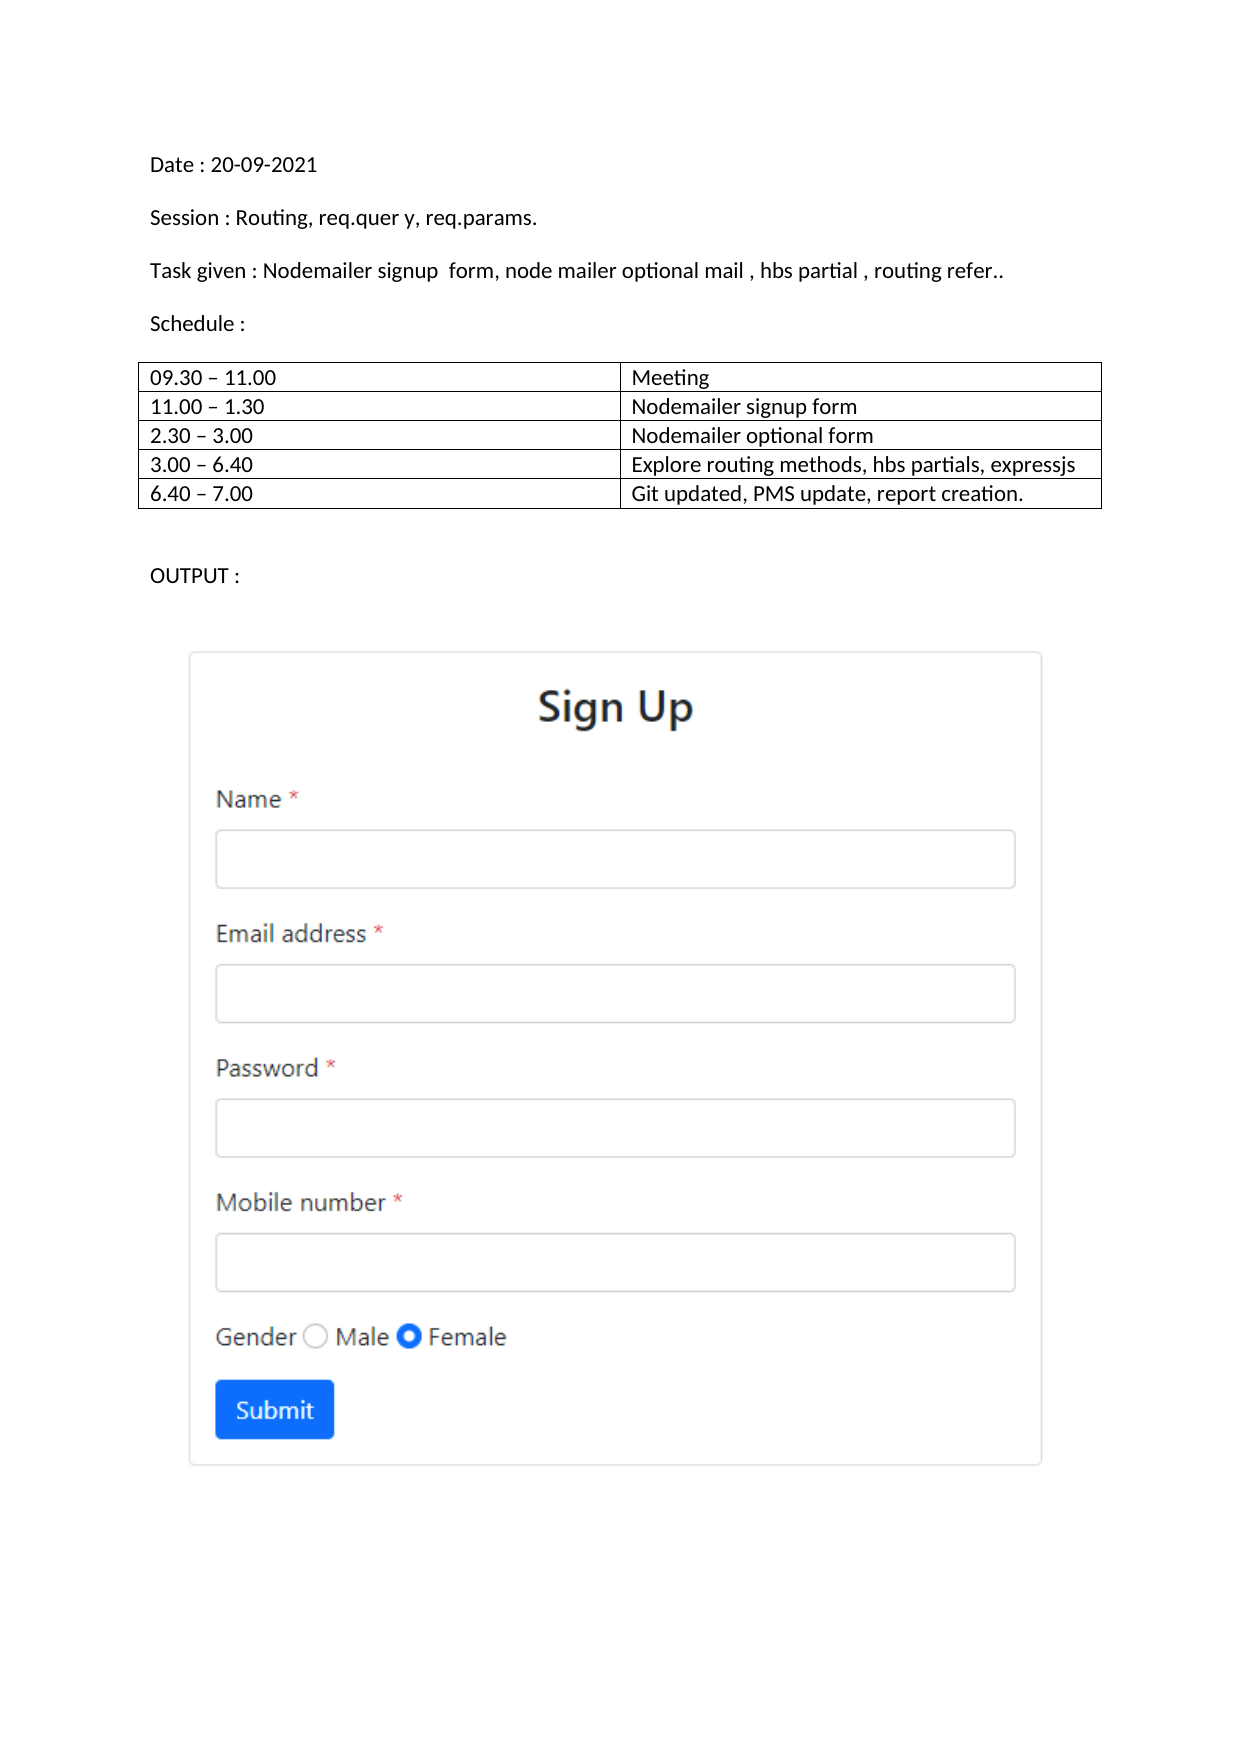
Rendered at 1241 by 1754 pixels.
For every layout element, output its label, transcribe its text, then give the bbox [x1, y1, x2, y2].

table_cell 3.00 – 6.40 [139, 450, 620, 478]
table_cell Nodemailer signup form [621, 392, 1101, 420]
table_cell Explore routing methods, hbs partials, expressjs [621, 450, 1101, 478]
text Task given : Nodemailer signup form, node mailer optional mail , hbs partial , routing refer.. [150, 256, 1090, 284]
text Date : 20-09-2021 [150, 150, 1090, 178]
text Session : Routing, req.quer y, req.params. [150, 203, 1090, 231]
table_header Meeting [621, 363, 1101, 391]
table_cell 2.30 – 3.00 [139, 421, 620, 449]
table_cell Git updated, PMS update, report creation. [621, 479, 1101, 507]
text Schedule : [150, 309, 1090, 337]
table_cell 11.00 – 1.30 [139, 392, 620, 420]
table_cell Nodemailer optional form [621, 421, 1101, 449]
text OUTPUT : [150, 561, 1090, 589]
table_cell 6.40 – 7.00 [139, 479, 620, 507]
picture [150, 614, 1077, 1502]
table_header 09.30 – 11.00 [139, 363, 620, 391]
